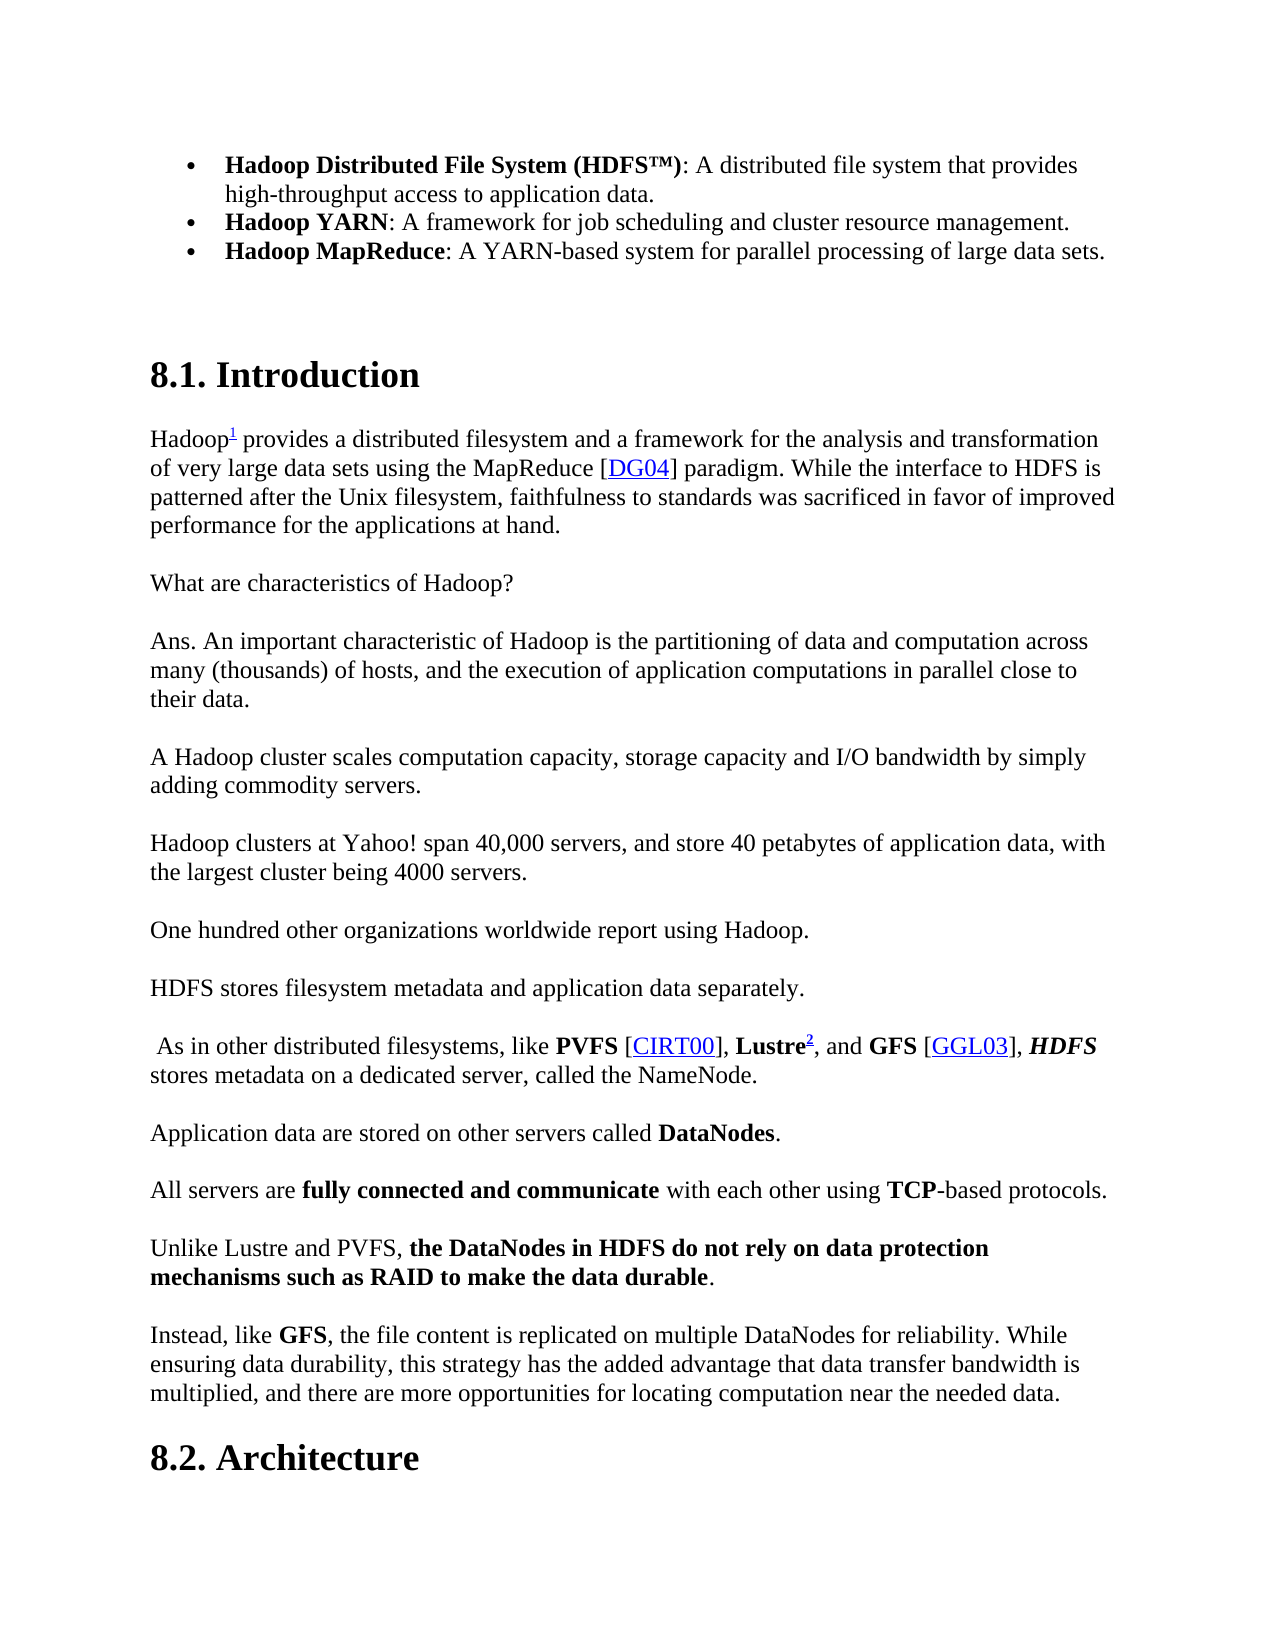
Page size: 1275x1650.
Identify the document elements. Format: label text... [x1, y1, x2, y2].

text HDFS stores filesystem metadata and application data separately. [150, 973, 1125, 1002]
list Hadoop MapReduce: A YARN-based system for parallel processing of large data sets. [187, 236, 1125, 265]
text As in other distributed filesystems, like PVFS [CIRT00], Lustre2, and GFS [GGL03], HDFS stores metadata on a dedicated server, called the NameNode. [150, 1031, 1125, 1088]
text Application data are stored on other servers called DataNodes. [150, 1118, 1125, 1146]
text All servers are fully connected and communicate with each other using TCP-based protocols. [150, 1176, 1125, 1204]
subtitle 8.2. Architecture [150, 1436, 1125, 1479]
text Ans. An important characteristic of Hadoop is the partitioning of data and computation across many (thousands) of hosts, and the execution of application computations in parallel close to their data. [150, 626, 1125, 713]
text Hadoop clusters at Yahoo! span 40,000 servers, and store 40 petabytes of application data, with the largest cluster being 4000 servers. [150, 828, 1125, 886]
text A Hadoop cluster scales computation capacity, storage capacity and I/O bandwidth by simply adding commodity servers. [150, 742, 1125, 799]
text One hundred other organizations worldwide report using Hadoop. [150, 915, 1125, 944]
list Hadoop Distributed File System (HDFS™): A distributed file system that provides high-throughput access to application data. [187, 150, 1125, 207]
text Hadoop1 provides a distributed filesystem and a framework for the analysis and transformation of very large data sets using the MapReduce [DG04] paradigm. While the interface to HDFS is patterned after the Unix filesystem, faithfulness to standards was sacrificed in favor of improved performance for the applications at hand. [150, 424, 1125, 539]
list Hadoop YARN: A framework for job scheduling and cluster resource management. [187, 207, 1125, 236]
text Unlike Lustre and PVFS, the DataNodes in HDFS do not rely on data protection mechanisms such as RAID to make the data durable. [150, 1233, 1125, 1291]
text What are characteristics of Hadoop? [150, 568, 1125, 597]
text 8.1. Introduction [150, 352, 1125, 395]
